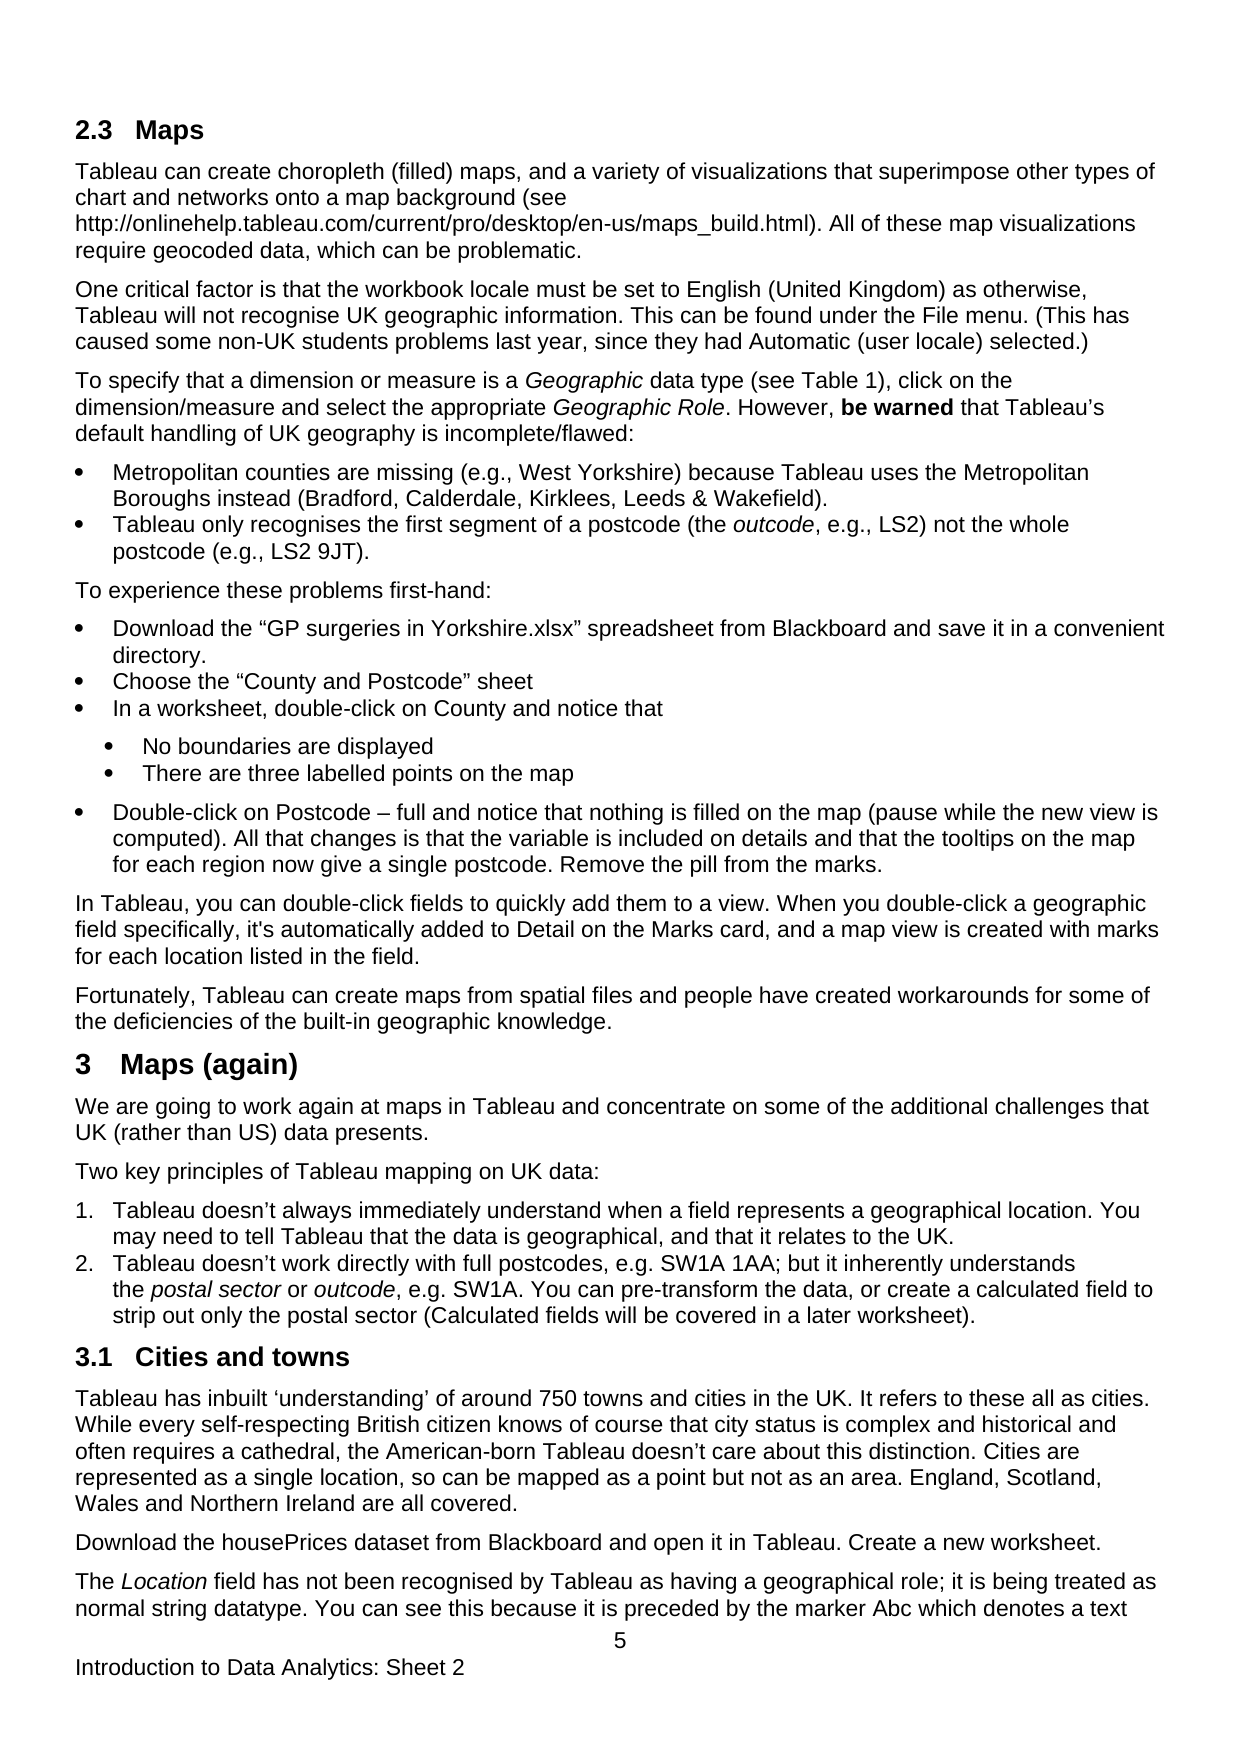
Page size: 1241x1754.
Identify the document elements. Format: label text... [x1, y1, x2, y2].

list Tableau doesn’t always immediately understand when a field represents a geographical location. You may need to tell Tableau that the data is geographical, and that it relates to the UK. [75, 1197, 1165, 1250]
text To specify that a dimension or measure is a Geographic data type (see Table 1), click on the dimension/measure and select the appropriate Geographic Role. However, be warned that Tableau’s default handling of UK geography is incomplete/flawed: [75, 367, 1165, 446]
list Download the “GP surgeries in Yorkshire.xlsx” spreadsheet from Blackboard and save it in a convenient directory. [75, 615, 1165, 668]
list No boundaries are displayed [104, 733, 1165, 760]
list Tableau doesn’t work directly with full postcodes, e.g. SW1A 1AA; but it inherently understands the postal sector or outcode, e.g. SW1A. You can pre-transform the data, or create a calculated field to strip out only the postal sector (Calculated fields will be covered in a later worksheet). [75, 1250, 1165, 1329]
text Tableau has inbuilt ‘understanding’ of around 750 towns and cities in the UK. It refers to these all as cities. While every self-respecting British citizen knows of course that city status is complex and historical and often requires a cathedral, the American-born Tableau doesn’t care about this distinction. Cities are represented as a single location, so can be mapped as a point but not as an area. England, Scotland, Wales and Northern Ireland are all covered. [75, 1385, 1165, 1517]
list Double-click on Postcode – full and notice that nothing is filled on the map (pause while the new view is computed). All that changes is that the variable is included on details and that the tooltips on the map for each region now give a single postcode. Remove the pill from the marks. [75, 798, 1165, 878]
text Fortunately, Tableau can create maps from spatial files and people have created workarounds for some of the deficiencies of the built-in geographic knowledge. [75, 982, 1165, 1034]
list Choose the “County and Postcode” sheet [75, 668, 1165, 694]
list There are three labelled points on the map [104, 760, 1165, 786]
text In Tableau, you can double-click fields to quickly add them to a view. When you double-click a geographic field specifically, it's automatically added to Detail on the Marks card, and a map view is created with marks for each location listed in the field. [75, 890, 1165, 969]
list Metropolitan counties are missing (e.g., West Yorkshire) because Tableau uses the Metropolitan Boroughs instead (Bradford, Calderdale, Kirklees, Leeds & Wakefield). [75, 459, 1165, 511]
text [75, 1568, 1165, 1621]
list Tableau only recognises the first segment of a postcode (the outcode, e.g., LS2) not the whole postcode (e.g., LS2 9JT). [75, 511, 1165, 564]
text Download the housePrices dataset from Blackboard and open it in Tableau. Create a new worksheet. [75, 1529, 1165, 1556]
text Tableau can create choropleth (filled) maps, and a variety of visualizations that superimpose other types of chart and networks onto a map background (see http://onlinehelp.tableau.com/current/pro/desktop/en-us/maps_build.html). All of these map visualizations require geocoded data, which can be problematic. [75, 158, 1165, 263]
subtitle Maps [75, 114, 1165, 145]
text Two key principles of Tableau mapping on UK data: [75, 1158, 1165, 1184]
subtitle Maps (again) [75, 1047, 1165, 1080]
text To experience these problems first-hand: [75, 577, 1165, 603]
text One critical factor is that the workbook locale must be set to English (United Kingdom) as otherwise, Tableau will not recognise UK geographic information. This can be found under the File menu. (This has caused some non-UK students problems last year, since they had Automatic (user locale) selected.) [75, 276, 1165, 354]
list In a worksheet, double-click on County and notice that [75, 694, 1165, 721]
subtitle Cities and towns [75, 1341, 1165, 1372]
text We are going to work again at maps in Tableau and concentrate on some of the additional challenges that UK (rather than US) data presents. [75, 1093, 1165, 1146]
